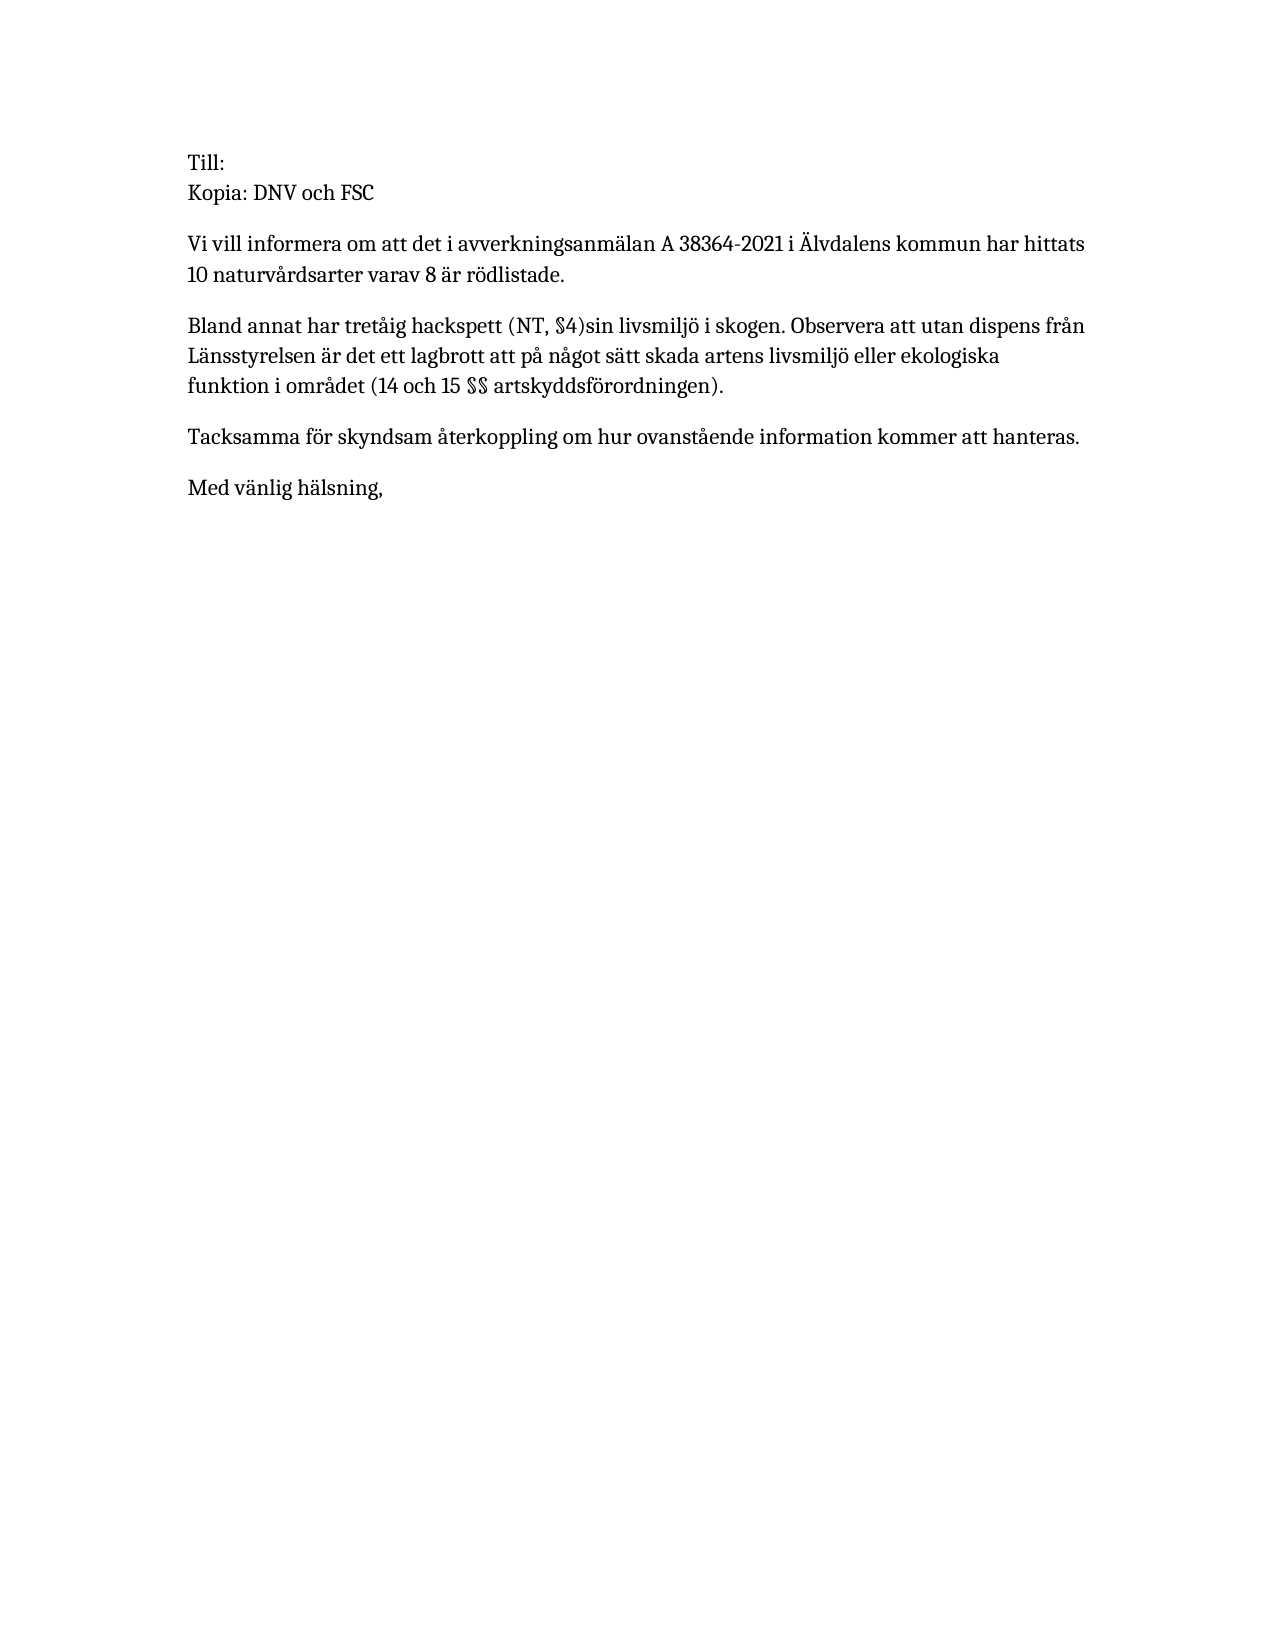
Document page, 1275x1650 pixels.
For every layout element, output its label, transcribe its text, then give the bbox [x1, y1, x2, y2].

text Bland annat har tretåig hackspett (NT, §4)sin livsmiljö i skogen. Observera att utan dispens från Länsstyrelsen är det ett lagbrott att på något sätt skada artens livsmiljö eller ekologiska funktion i området (14 och 15 §§ artskyddsförordningen). [187, 312, 1087, 399]
text Tacksamma för skyndsam återkoppling om hur ovanstående information kommer att hanteras. [187, 424, 1087, 450]
text Vi vill informera om att det i avverkningsanmälan A 38364-2021 i Älvdalens kommun har hittats 10 naturvårdsarter varav 8 är rödlistade. [187, 231, 1087, 288]
text Med vänlig hälsning, [187, 475, 1087, 532]
text Till: Kopia: DNV och FSC [187, 150, 1087, 207]
